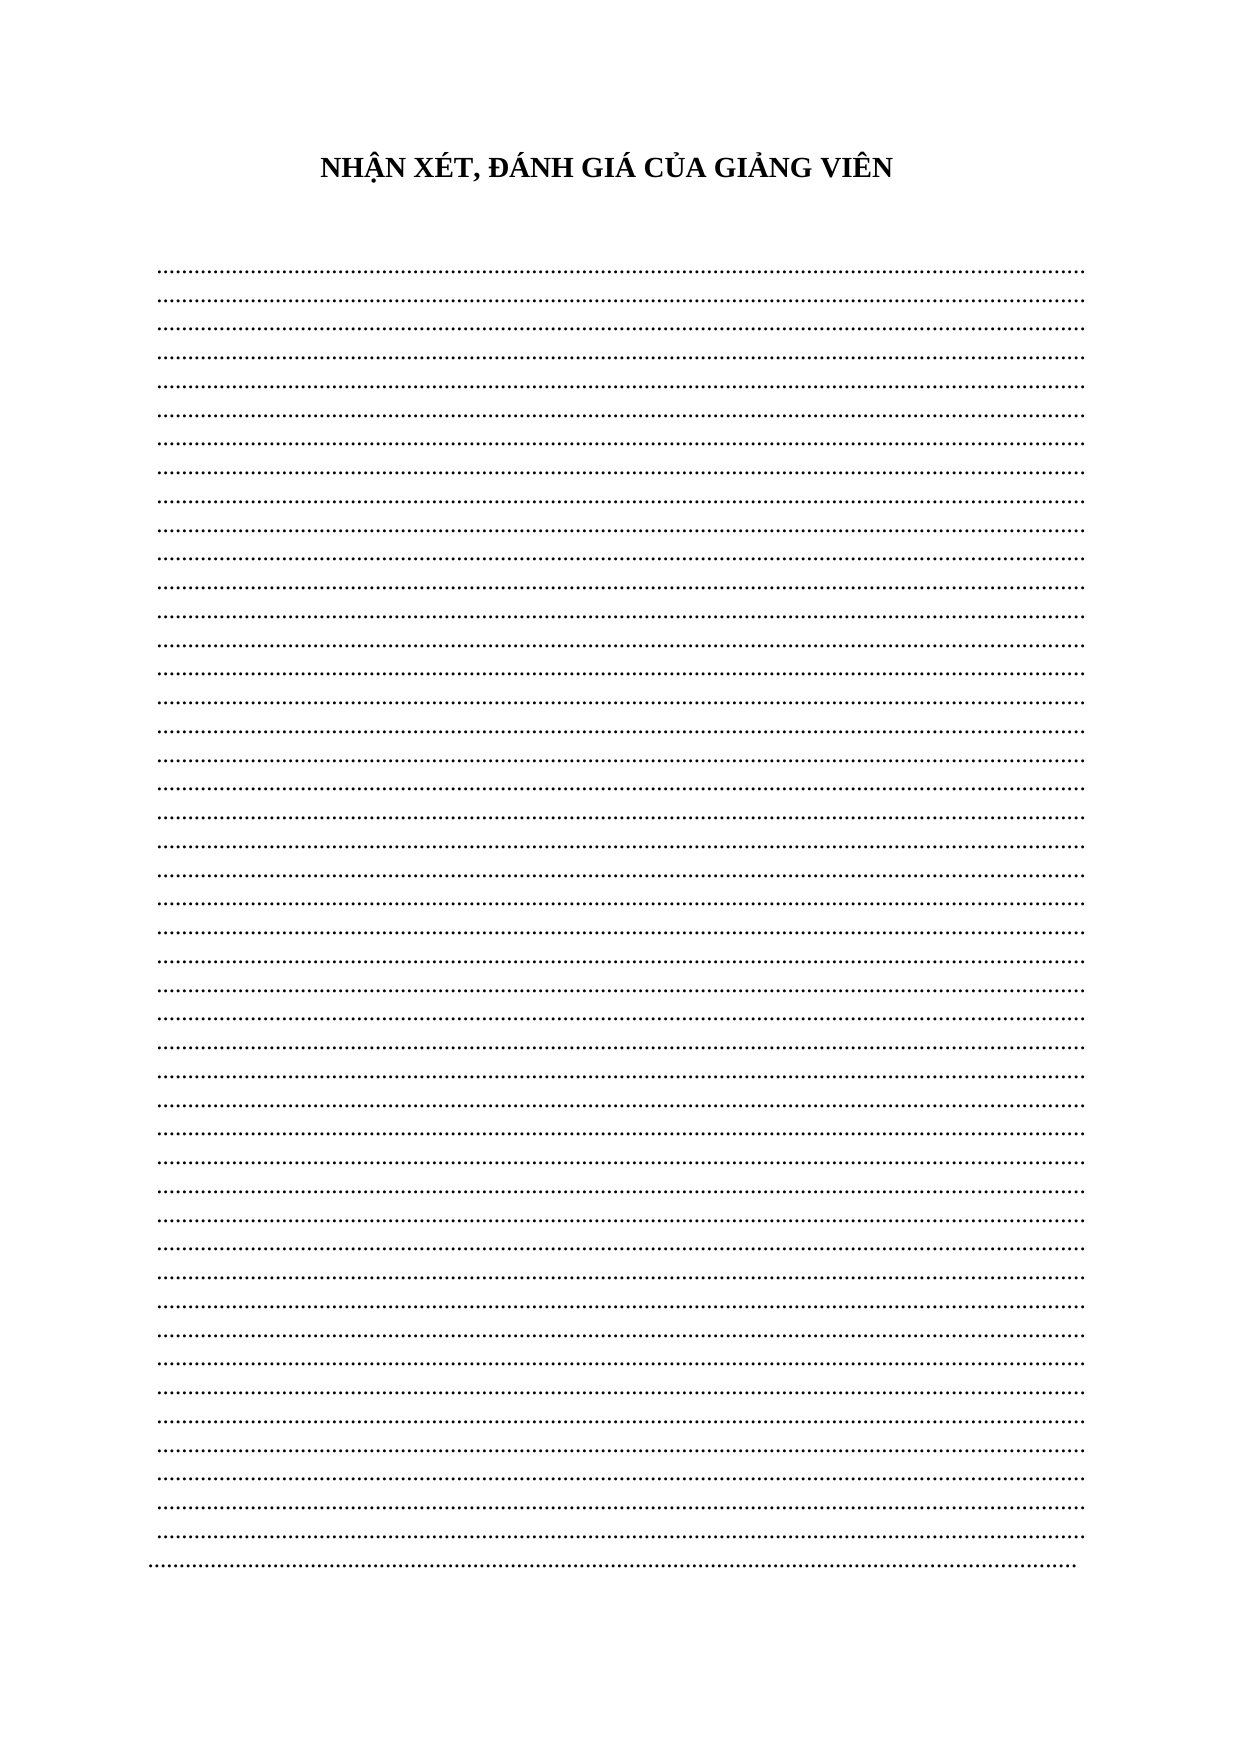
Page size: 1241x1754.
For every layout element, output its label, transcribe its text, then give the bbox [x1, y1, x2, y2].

text NHẬN XÉT, ĐÁNH GIÁ CỦA GIẢNG VIÊN [148, 150, 1006, 183]
